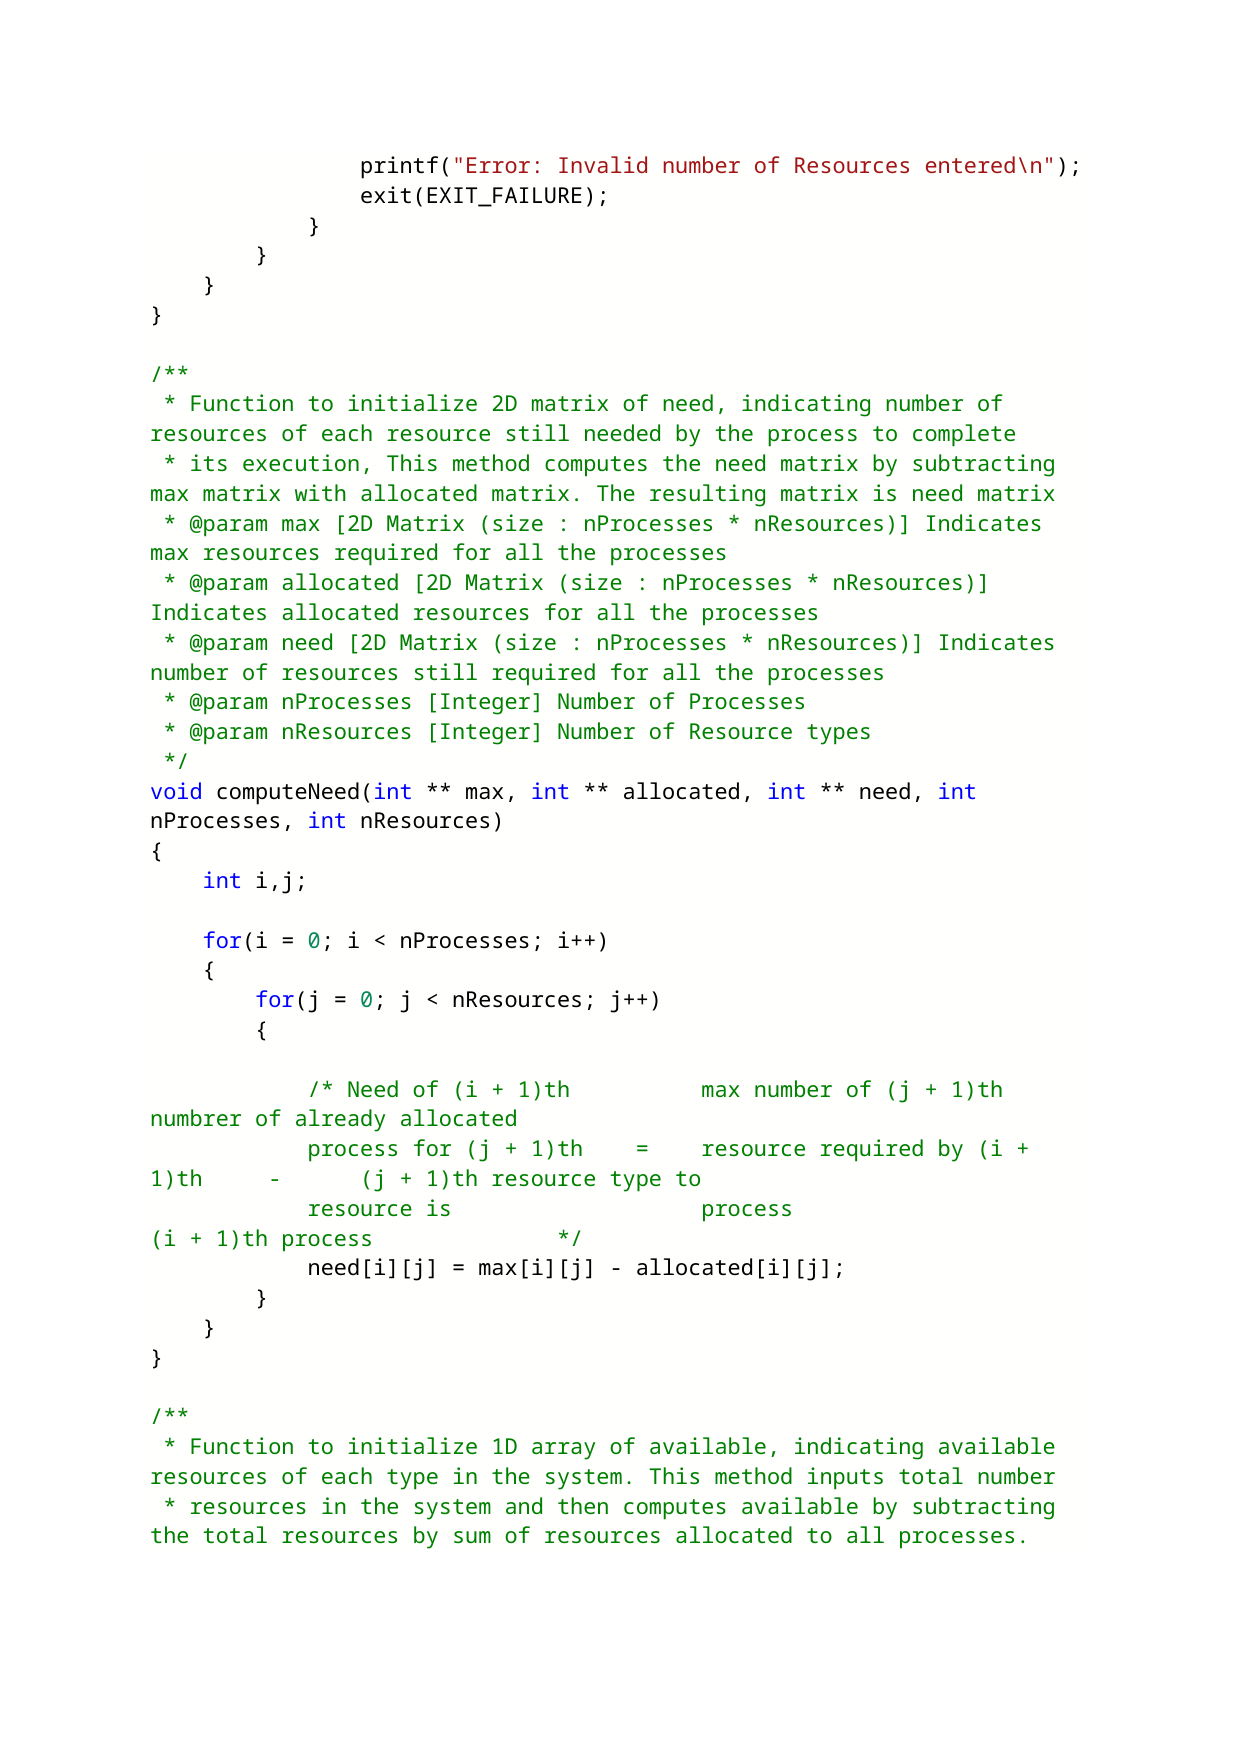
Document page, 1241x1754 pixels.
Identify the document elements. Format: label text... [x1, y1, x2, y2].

text int i,j; [150, 865, 1090, 895]
text } [150, 1312, 1090, 1342]
text printf("Error: Invalid number of Resources entered\n"); [150, 150, 1090, 180]
text * its execution, This method computes the need matrix by subtracting max matrix with allocated matrix. The resulting matrix is need matrix [150, 448, 1090, 507]
text * Function to initialize 2D matrix of need, indicating number of resources of each resource still needed by the process to complete [150, 388, 1090, 448]
text } [150, 299, 1090, 329]
text } [150, 1342, 1090, 1371]
text /** [150, 1401, 1090, 1431]
text { [150, 835, 1090, 865]
text } [150, 1282, 1090, 1312]
text * @param max [2D Matrix (size : nProcesses * nResources)] Indicates max resources required for all the processes [150, 507, 1090, 567]
text exit(EXIT_FAILURE); [150, 180, 1090, 209]
text * @param need [2D Matrix (size : nProcesses * nResources)] Indicates number of resources still required for all the processes [150, 627, 1090, 686]
text * Function to initialize 1D array of available, indicating available resources of each type in the system. This method inputs total number [150, 1431, 1090, 1491]
text for(i = 0; i < nProcesses; i++) [150, 924, 1090, 954]
text * @param allocated [2D Matrix (size : nProcesses * nResources)] Indicates allocated resources for all the processes [150, 567, 1090, 627]
text void computeNeed(int ** max, int ** allocated, int ** need, int nProcesses, int nResources) [150, 776, 1090, 835]
text } [150, 239, 1090, 269]
text for(j = 0; j < nResources; j++) [150, 984, 1090, 1014]
text /* Need of (i + 1)th max number of (j + 1)th numbrer of already allocated [150, 1073, 1090, 1133]
text * @param nProcesses [Integer] Number of Processes [150, 686, 1090, 716]
text { [150, 954, 1090, 984]
text * @param nResources [Integer] Number of Resource types [150, 716, 1090, 746]
text */ [150, 746, 1090, 776]
text } [150, 209, 1090, 239]
text { [150, 1014, 1090, 1073]
text process for (j + 1)th = resource required by (i + 1)th - (j + 1)th resource type to [150, 1133, 1090, 1193]
text resource is process (i + 1)th process */ [150, 1193, 1090, 1252]
text } [150, 269, 1090, 299]
text need[i][j] = max[i][j] - allocated[i][j]; [150, 1252, 1090, 1282]
text /** [150, 358, 1090, 388]
text * resources in the system and then computes available by subtracting the total resources by sum of resources allocated to all processes. [150, 1491, 1090, 1550]
